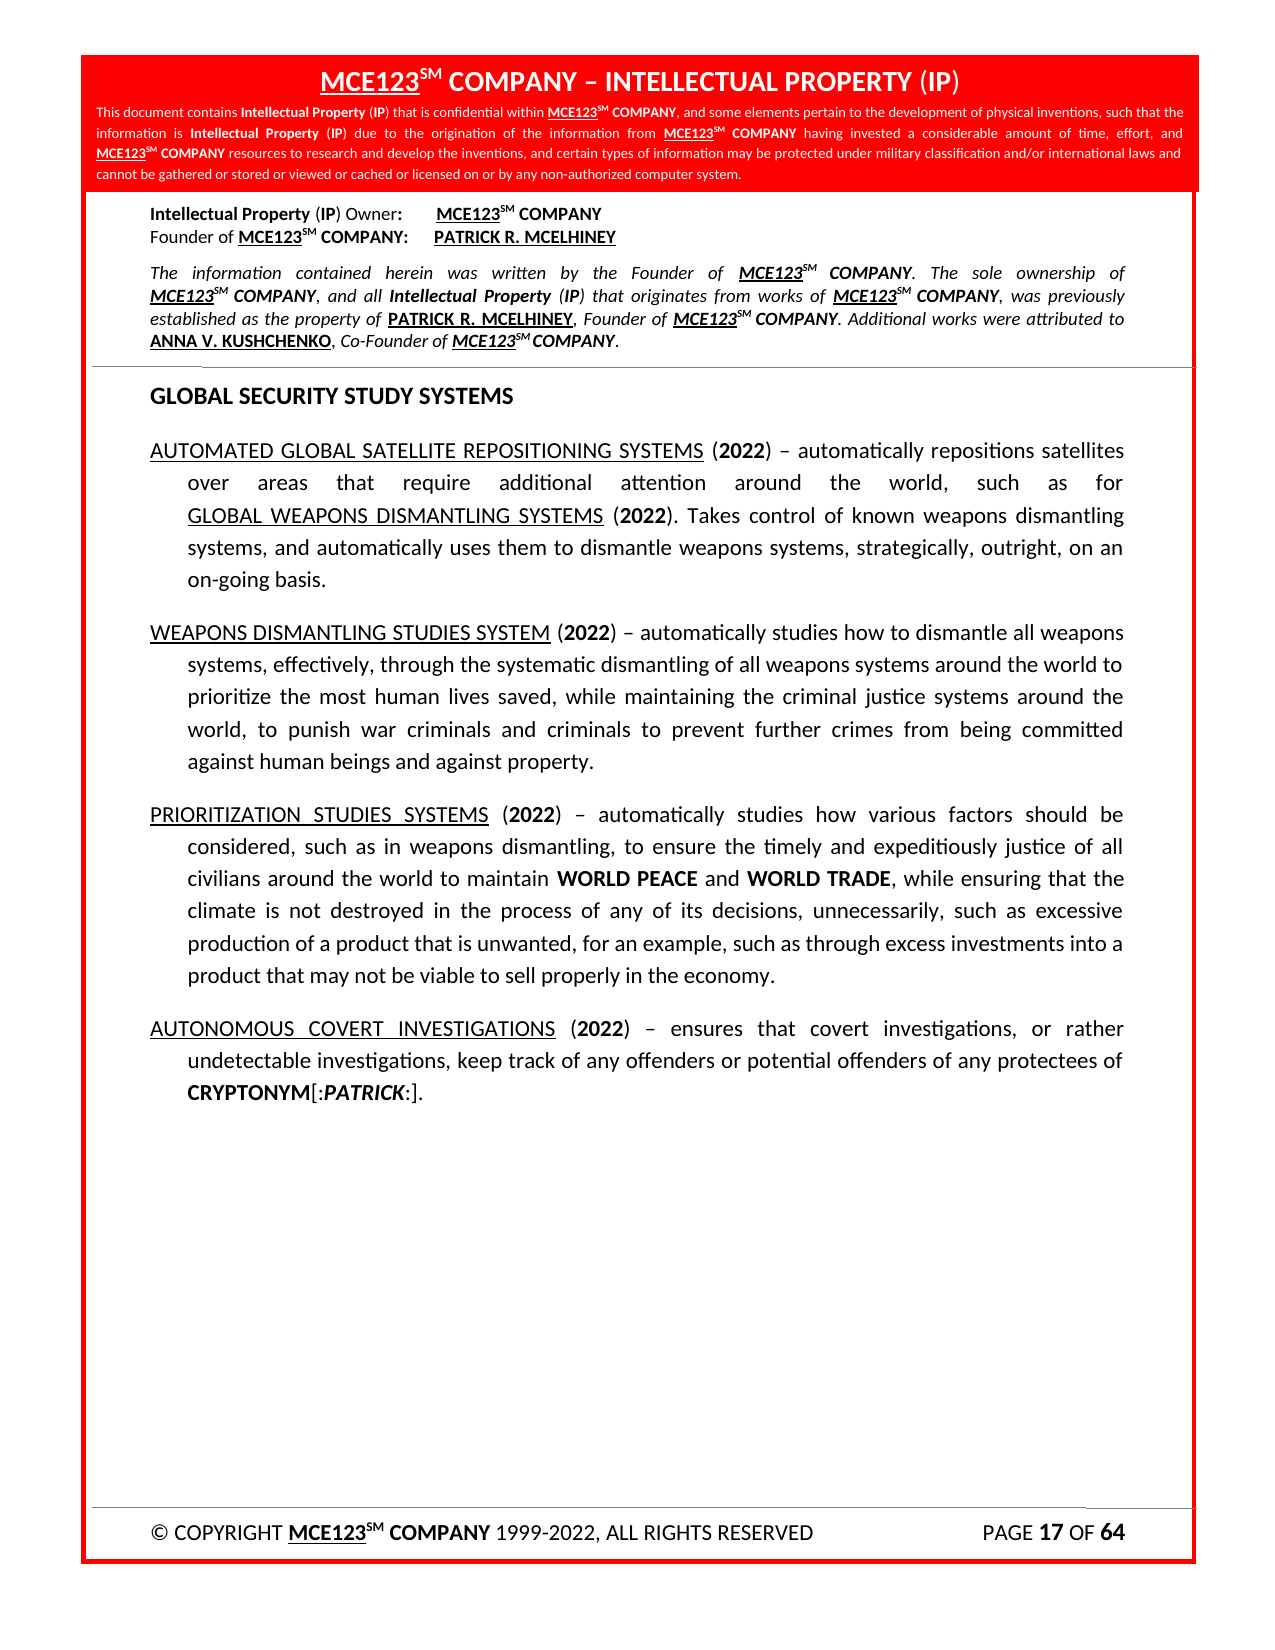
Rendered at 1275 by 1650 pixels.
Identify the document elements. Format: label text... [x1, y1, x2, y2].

text AUTOMATED GLOBAL SATELLITE REPOSITIONING SYSTEMS (2022) – automatically repositions satellites over areas that require additional attention around the world, such as for GLOBAL WEAPONS DISMANTLING SYSTEMS (2022). Takes control of known weapons dismantling systems, and automatically uses them to dismantle weapons systems, strategically, outright, on an on-going basis. [150, 436, 1125, 593]
text PRIORITIZATION STUDIES SYSTEMS (2022) – automatically studies how various factors should be considered, such as in weapons dismantling, to ensure the timely and expeditiously justice of all civilians around the world to maintain WORLD PEACE and WORLD TRADE, while ensuring that the climate is not destroyed in the process of any of its decisions, unnecessarily, such as excessive production of a product that is unwanted, for an example, such as through excess investments into a product that may not be viable to sell properly in the economy. [150, 800, 1125, 989]
text AUTONOMOUS COVERT INVESTIGATIONS (2022) – ensures that covert investigations, or rather undetectable investigations, keep track of any offenders or potential offenders of any protectees of CRYPTONYM[:PATRICK:]. [150, 1014, 1125, 1106]
text WEAPONS DISMANTLING STUDIES SYSTEM (2022) – automatically studies how to dismantle all weapons systems, effectively, through the systematic dismantling of all weapons systems around the world to prioritize the most human lives saved, while maintaining the criminal justice systems around the world, to punish war criminals and criminals to prevent further crimes from being committed against human beings and against property. [150, 618, 1125, 775]
text GLOBAL SECURITY STUDY SYSTEMS [150, 381, 1125, 411]
